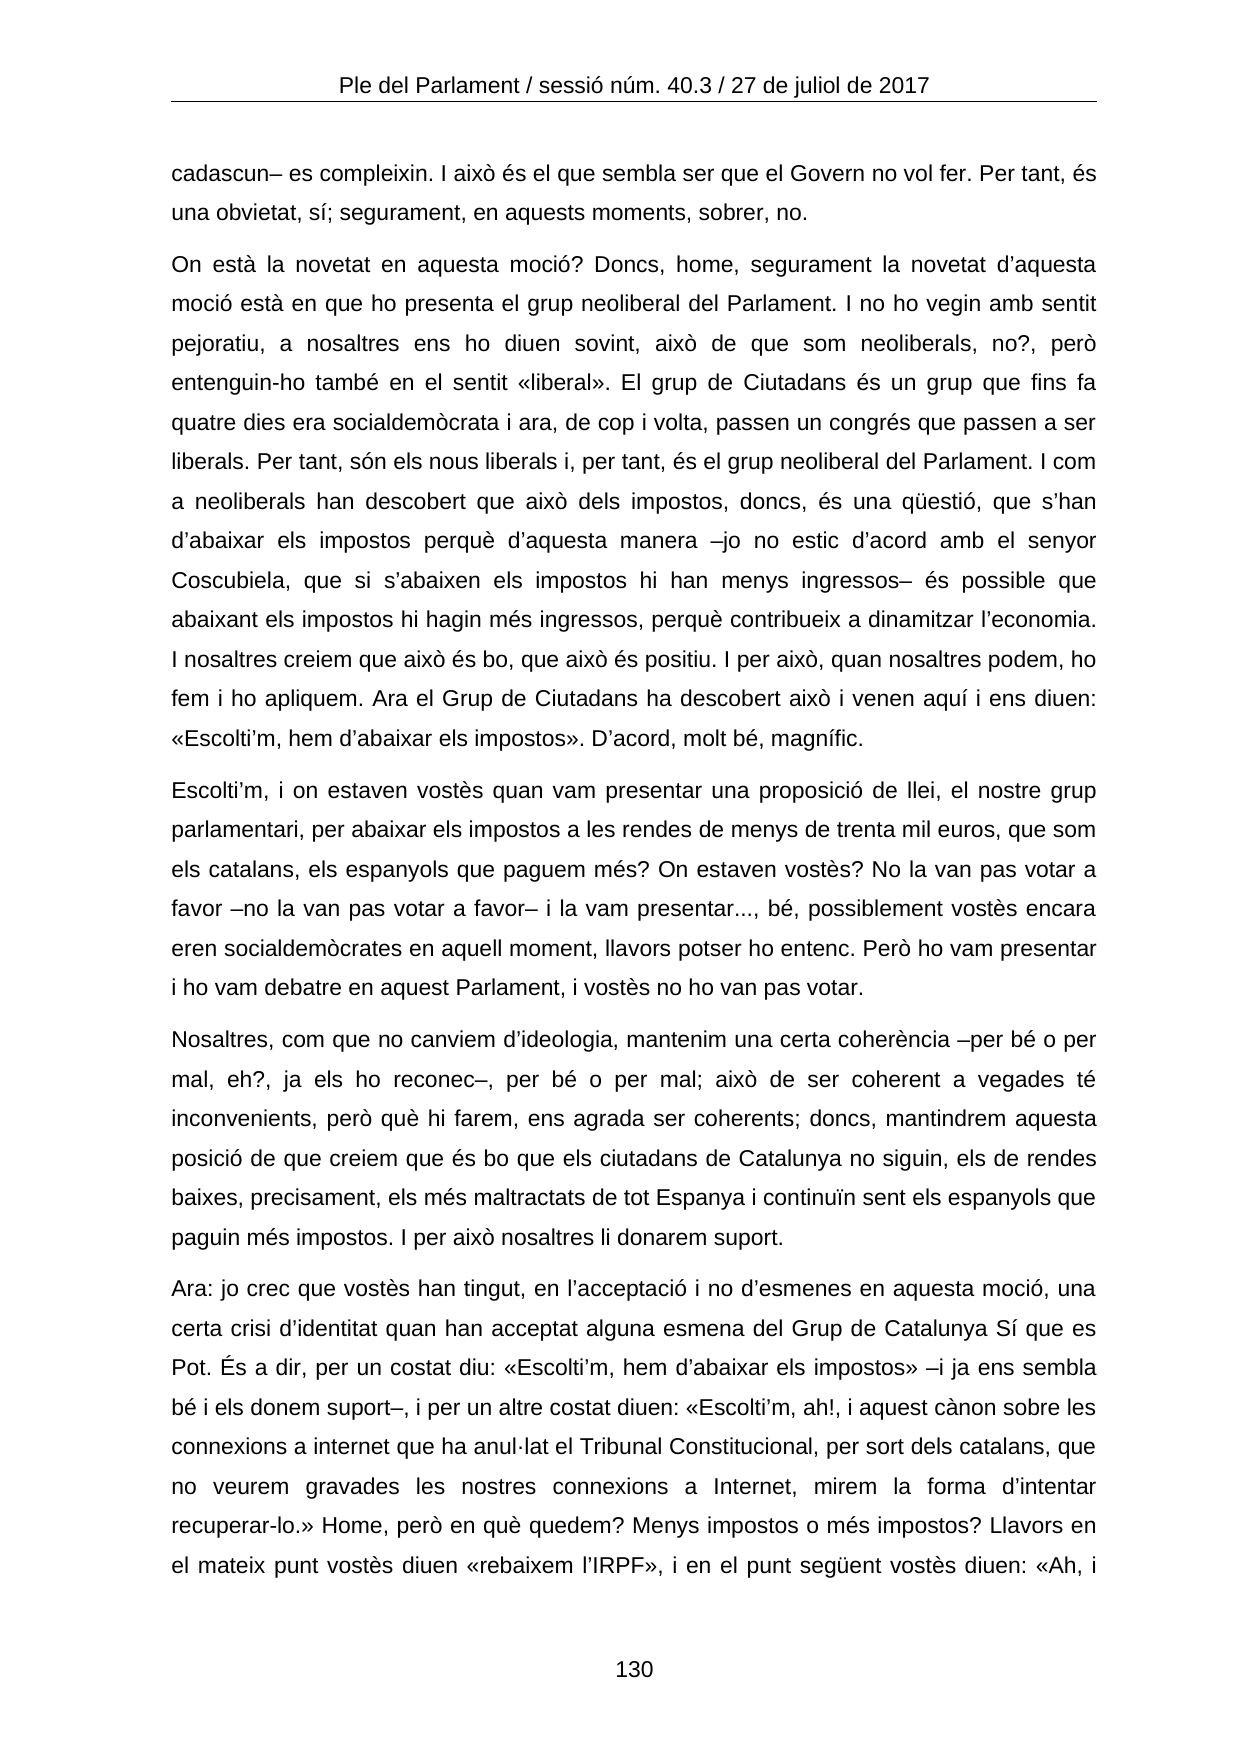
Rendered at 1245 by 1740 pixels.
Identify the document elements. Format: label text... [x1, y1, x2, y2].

text Nosaltres, com que no canviem d’ideologia, mantenim una certa coherència –per bé o per mal, eh?, ja els ho reconec–, per bé o per mal; això de ser coherent a vegades té inconvenients, però què hi farem, ens agrada ser coherents; doncs, mantindrem aquesta posició de que creiem que és bo que els ciutadans de Catalunya no siguin, els de rendes baixes, precisament, els més maltractats de tot Espanya i continuïn sent els espanyols que paguin més impostos. I per això nosaltres li donarem suport. [171, 1026, 1097, 1250]
text On està la novetat en aquesta moció? Doncs, home, segurament la novetat d’aquesta moció està en que ho presenta el grup neoliberal del Parlament. I no ho vegin amb sentit pejoratiu, a nosaltres ens ho diuen sovint, això de que som neoliberals, no?, però entenguin-ho també en el sentit «liberal». El grup de Ciutadans és un grup que fins fa quatre dies era socialdemòcrata i ara, de cop i volta, passen un congrés que passen a ser liberals. Per tant, són els nous liberals i, per tant, és el grup neoliberal del Parlament. I com a neoliberals han descobert que això dels impostos, doncs, és una qüestió, que s’han d’abaixar els impostos perquè d’aquesta manera –jo no estic d’acord amb el senyor Coscubiela, que si s’abaixen els impostos hi han menys ingressos– és possible que abaixant els impostos hi hagin més ingressos, perquè contribueix a dinamitzar l’economia. I nosaltres creiem que això és bo, que això és positiu. I per això, quan nosaltres podem, ho fem i ho apliquem. Ara el Grup de Ciutadans ha descobert això i venen aquí i ens diuen: «Escolti’m, hem d’abaixar els impostos». D’acord, molt bé, magnífic. [171, 251, 1097, 751]
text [171, 1275, 1097, 1578]
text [171, 159, 1097, 225]
text Escolti’m, i on estaven vostès quan vam presentar una proposició de llei, el nostre grup parlamentari, per abaixar els impostos a les rendes de menys de trenta mil euros, que som els catalans, els espanyols que paguem més? On estaven vostès? No la van pas votar a favor –no la van pas votar a favor– i la vam presentar..., bé, possiblement vostès encara eren socialdemòcrates en aquell moment, llavors potser ho entenc. Però ho vam presentar i ho vam debatre en aquest Parlament, i vostès no ho van pas votar. [171, 777, 1097, 1000]
